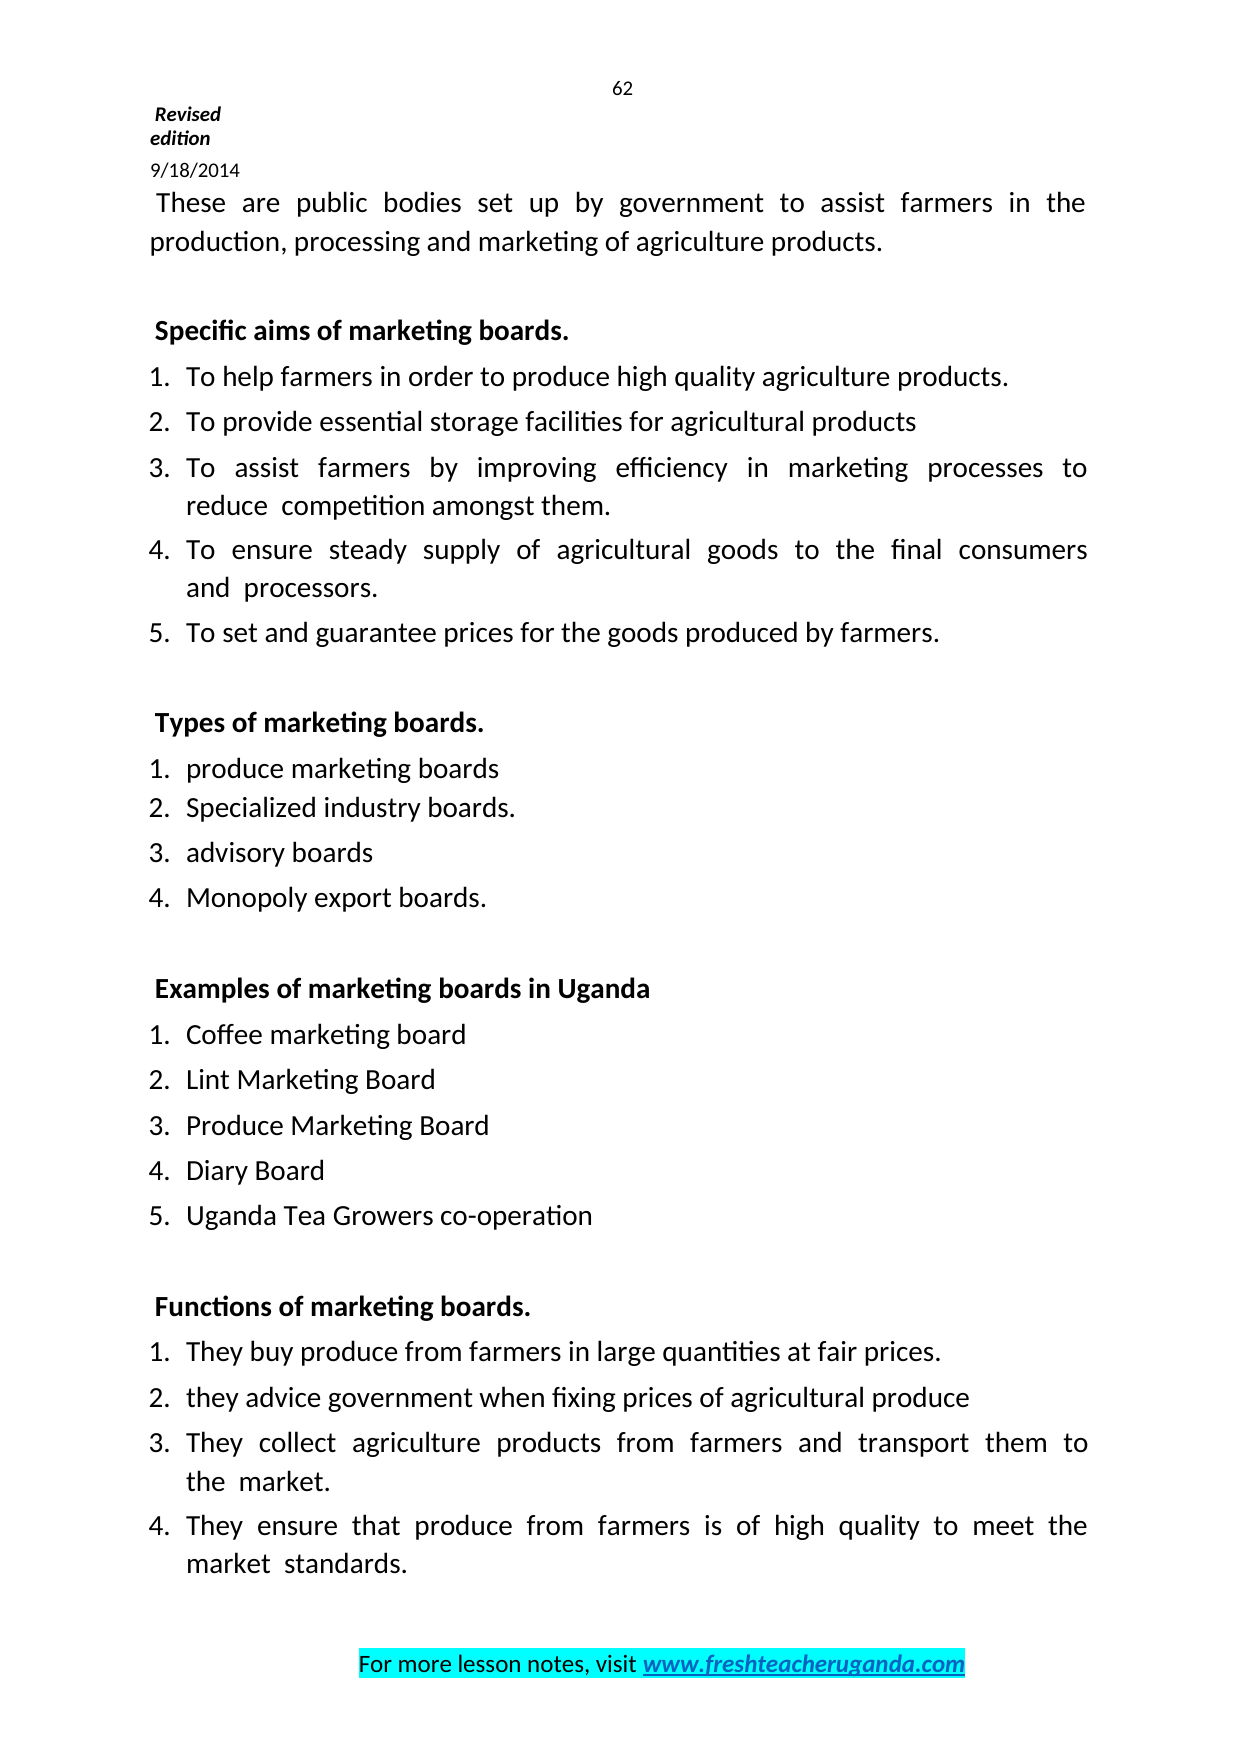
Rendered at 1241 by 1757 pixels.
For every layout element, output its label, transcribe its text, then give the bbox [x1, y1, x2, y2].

list They buy produce from farmers in large quantities at fair prices. [148, 1333, 1090, 1369]
list They ensure that produce from farmers is of high quality to meet the market standards. [148, 1507, 1090, 1581]
text Types of marketing boards. [148, 704, 1090, 740]
list produce marketing boards [148, 750, 1090, 786]
list To help farmers in order to produce high quality agriculture products. [148, 358, 1090, 394]
list Coffee marketing board [148, 1016, 1090, 1052]
list Uganda Tea Growers co-operation [148, 1197, 1090, 1233]
text Examples of marketing boards in Uganda [148, 970, 1090, 1006]
list they advice government when fixing prices of agricultural produce [148, 1379, 1090, 1414]
text These are public bodies set up by government to assist farmers in the production, processing and marketing of agriculture products. [148, 184, 1090, 258]
list Diary Board [148, 1152, 1090, 1187]
list To ensure steady supply of agricultural goods to the final consumers and processors. [148, 531, 1090, 605]
list Lint Marketing Board [148, 1061, 1090, 1097]
list To assist farmers by improving efficiency in marketing processes to reduce competition amongst them. [148, 449, 1090, 523]
text Specific aims of marketing boards. [148, 312, 1090, 348]
text Functions of marketing boards. [148, 1288, 1090, 1323]
list Specialized industry boards. [148, 789, 1090, 824]
list advisory boards [148, 834, 1090, 870]
list They collect agriculture products from farmers and transport them to the market. [148, 1424, 1090, 1498]
list To set and guarantee prices for the goods produced by farmers. [148, 614, 1090, 649]
list Monopoly export boards. [148, 879, 1090, 915]
list Produce Marketing Board [148, 1107, 1090, 1142]
list To provide essential storage facilities for agricultural products [148, 403, 1090, 439]
